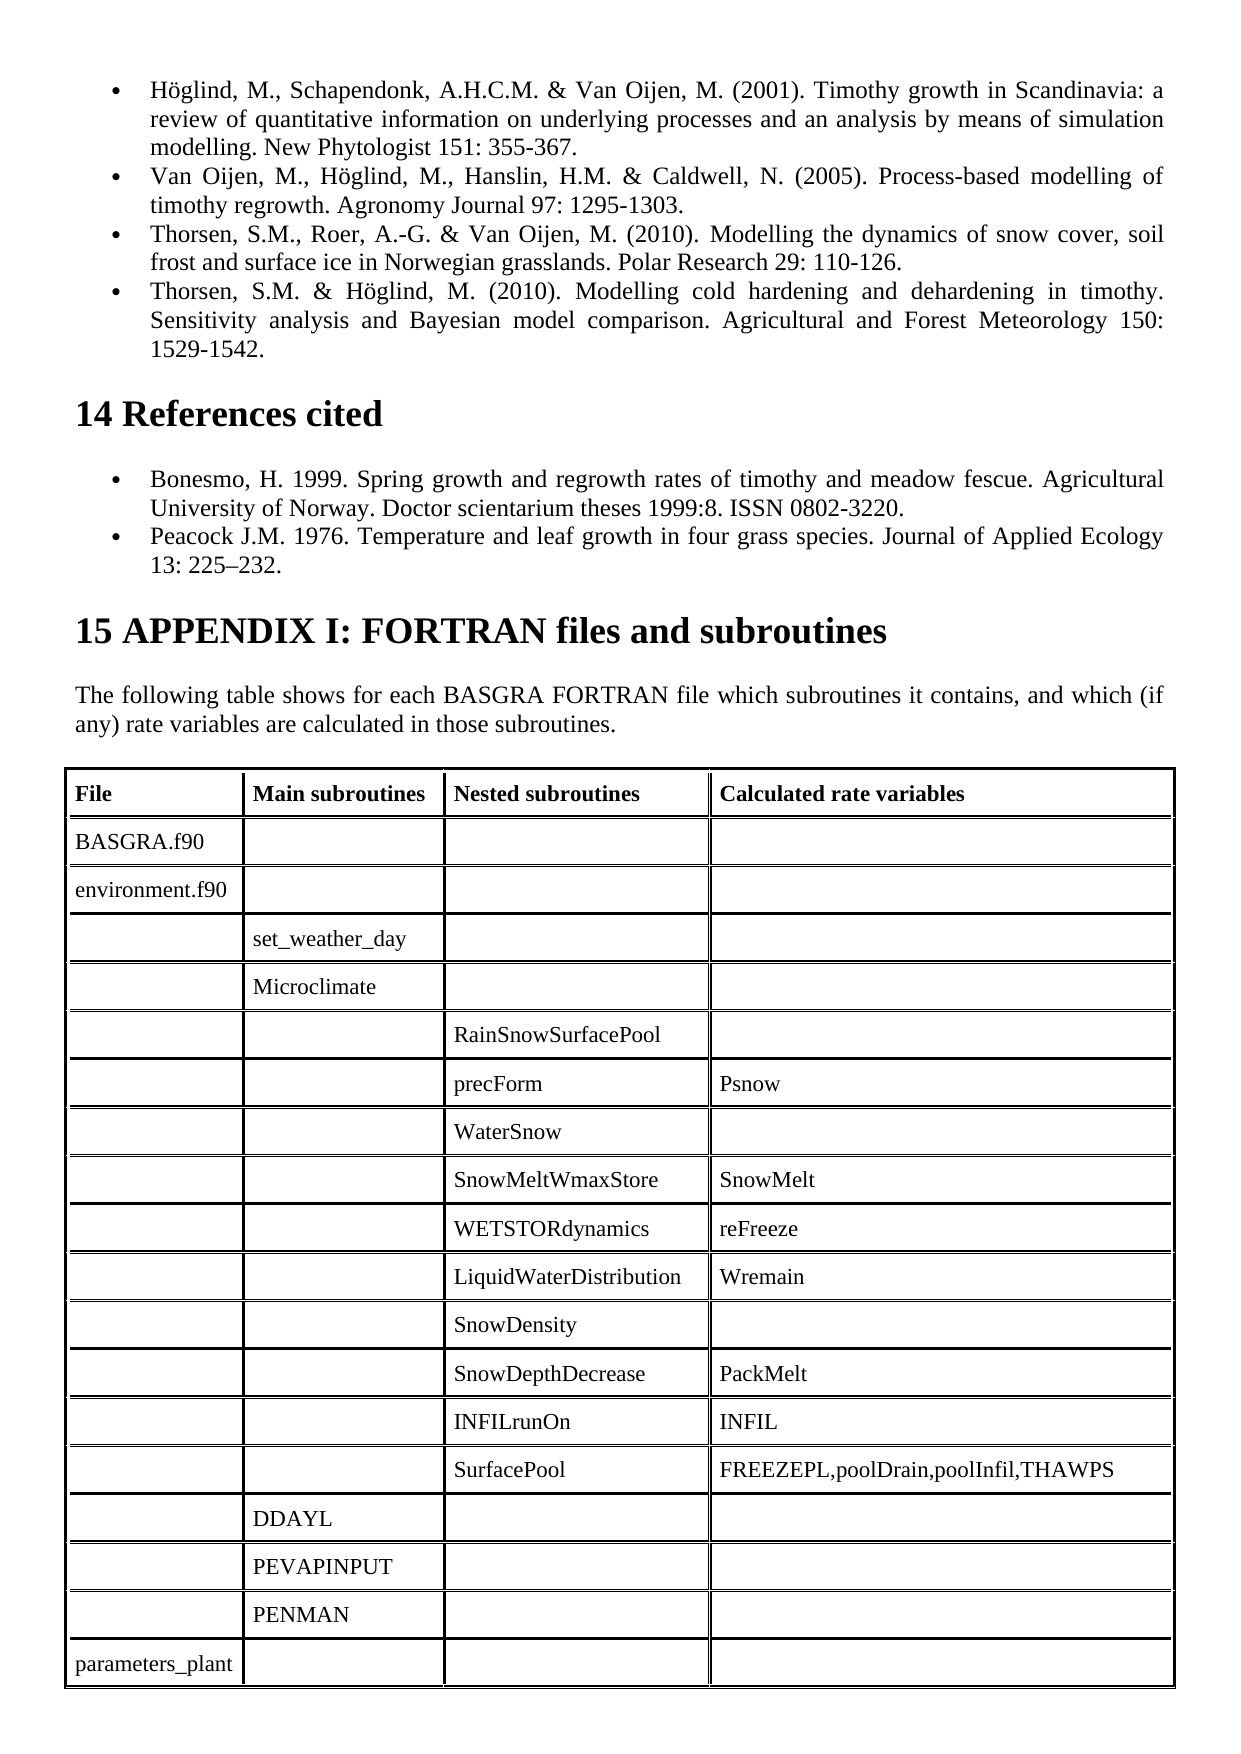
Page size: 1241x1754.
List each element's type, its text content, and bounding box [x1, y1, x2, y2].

table_cell [446, 1544, 708, 1589]
table_cell [245, 1302, 443, 1347]
table_cell [446, 819, 708, 864]
table_cell Wremain [712, 1250, 1174, 1299]
list Van Oijen, M., Höglind, M., Hanslin, H.M. & Caldwell, N. (2005). Process-based modelling of timothy regrowth. Agronomy Journal 97: 1295-1303. [112, 161, 1165, 219]
table_cell [66, 1009, 243, 1057]
table_cell RainSnowSurfacePool [446, 1012, 708, 1057]
table_cell WaterSnow [446, 1109, 708, 1154]
table_cell [245, 1350, 443, 1395]
table_cell [245, 1447, 443, 1492]
table_header Main subroutines [243, 769, 444, 815]
table_cell Microclimate [245, 964, 443, 1009]
table_cell PackMelt [712, 1347, 1173, 1395]
subtitle 15 APPENDIX I: FORTRAN files and subroutines [75, 608, 1165, 651]
table_cell [444, 1637, 710, 1685]
subtitle 14 References cited [75, 392, 1165, 435]
table_cell [446, 964, 708, 1009]
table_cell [67, 1637, 243, 1685]
table_cell [67, 1057, 242, 1105]
table_cell [66, 1589, 243, 1637]
table_cell SnowMeltWmaxStore [446, 1157, 708, 1202]
table_header Calculated rate variables [710, 770, 1173, 815]
list Höglind, M., Schapendonk, A.H.C.M. & Van Oijen, M. (2001). Timothy growth in Scandinavia: a review of quantitative information on underlying processes and an analysis by means of simulation modelling. New Phytologist 151: 355-367. [112, 75, 1165, 161]
table_cell [712, 960, 1174, 1009]
table_cell [243, 1640, 444, 1685]
table_cell [710, 1589, 1174, 1637]
table_cell [245, 1205, 443, 1250]
table_cell [710, 864, 1174, 912]
table_cell [245, 1254, 443, 1299]
table_cell BASGRA.f90 [67, 815, 242, 864]
table_cell LiquidWaterDistribution [446, 1254, 708, 1299]
table_cell reFreeze [712, 1202, 1173, 1250]
table_cell SnowDepthDecrease [446, 1350, 708, 1395]
table_cell set_weather_day [245, 915, 443, 960]
table_cell Psnow [712, 1057, 1173, 1105]
table_cell SnowMelt [710, 1154, 1174, 1202]
table_cell [67, 1492, 242, 1540]
table_cell [67, 960, 242, 1009]
table_cell PENMAN [245, 1592, 443, 1637]
table_header File [67, 770, 243, 815]
table_cell WETSTORdynamics [446, 1205, 708, 1250]
table_cell [67, 1540, 242, 1589]
table_cell [710, 1637, 1173, 1685]
table_cell [66, 1154, 243, 1202]
table_cell environment.f90 [66, 864, 243, 912]
table_cell [446, 1592, 708, 1637]
table_cell [67, 1202, 242, 1250]
table_cell [245, 867, 443, 912]
table_cell SnowDensity [446, 1302, 708, 1347]
table_cell PEVAPINPUT [245, 1544, 443, 1589]
table_cell [245, 819, 443, 864]
table_cell [67, 1347, 242, 1395]
list Bonesmo, H. 1999. Spring growth and regrowth rates of timothy and meadow fescue. Agricultural University of Norway. Doctor scientarium theses 1999:8. ISSN 0802-3220. [112, 464, 1165, 521]
table_cell [245, 1060, 443, 1105]
table_cell [66, 1299, 243, 1347]
table_cell FREEZEPL,poolDrain,poolInfil,THAWPS [710, 1444, 1174, 1492]
table_cell [710, 1299, 1174, 1347]
table_cell [712, 1105, 1174, 1154]
text The following table shows for each BASGRA FORTRAN file which subroutines it contains, and which (if any) rate variables are calculated in those subroutines. [75, 680, 1165, 738]
list Peacock J.M. 1976. Temperature and leaf growth in four grass species. Journal of Applied Ecology 13: 225–232. [112, 521, 1165, 579]
table_cell [67, 912, 242, 960]
table_cell [446, 915, 708, 960]
table_cell [446, 1495, 708, 1540]
table_cell [245, 1012, 443, 1057]
table_cell [245, 1157, 443, 1202]
table_header Nested subroutines [444, 769, 710, 815]
list Thorsen, S.M. & Höglind, M. (2010). Modelling cold hardening and dehardening in timothy. Sensitivity analysis and Bayesian model comparison. Agricultural and Forest Meteorology 150: 1529-1542. [112, 276, 1165, 362]
table_cell [710, 1009, 1174, 1057]
table_cell [712, 815, 1174, 864]
table_cell [67, 1395, 242, 1444]
table_cell INFILrunOn [446, 1399, 708, 1444]
table_cell [67, 1105, 242, 1154]
table_cell [66, 1444, 243, 1492]
table_cell [712, 1540, 1174, 1589]
table_cell precForm [446, 1060, 708, 1105]
table_cell [712, 912, 1173, 960]
table_cell [446, 867, 708, 912]
table_cell [245, 1109, 443, 1154]
table_cell SurfacePool [446, 1447, 708, 1492]
table_cell DDAYL [245, 1495, 443, 1540]
list Thorsen, S.M., Roer, A.-G. & Van Oijen, M. (2010). Modelling the dynamics of snow cover, soil frost and surface ice in Norwegian grasslands. Polar Research 29: 110-126. [112, 219, 1165, 276]
table_cell INFIL [712, 1395, 1174, 1444]
table_cell [245, 1399, 443, 1444]
table_cell [712, 1492, 1173, 1540]
table_cell [67, 1250, 242, 1299]
